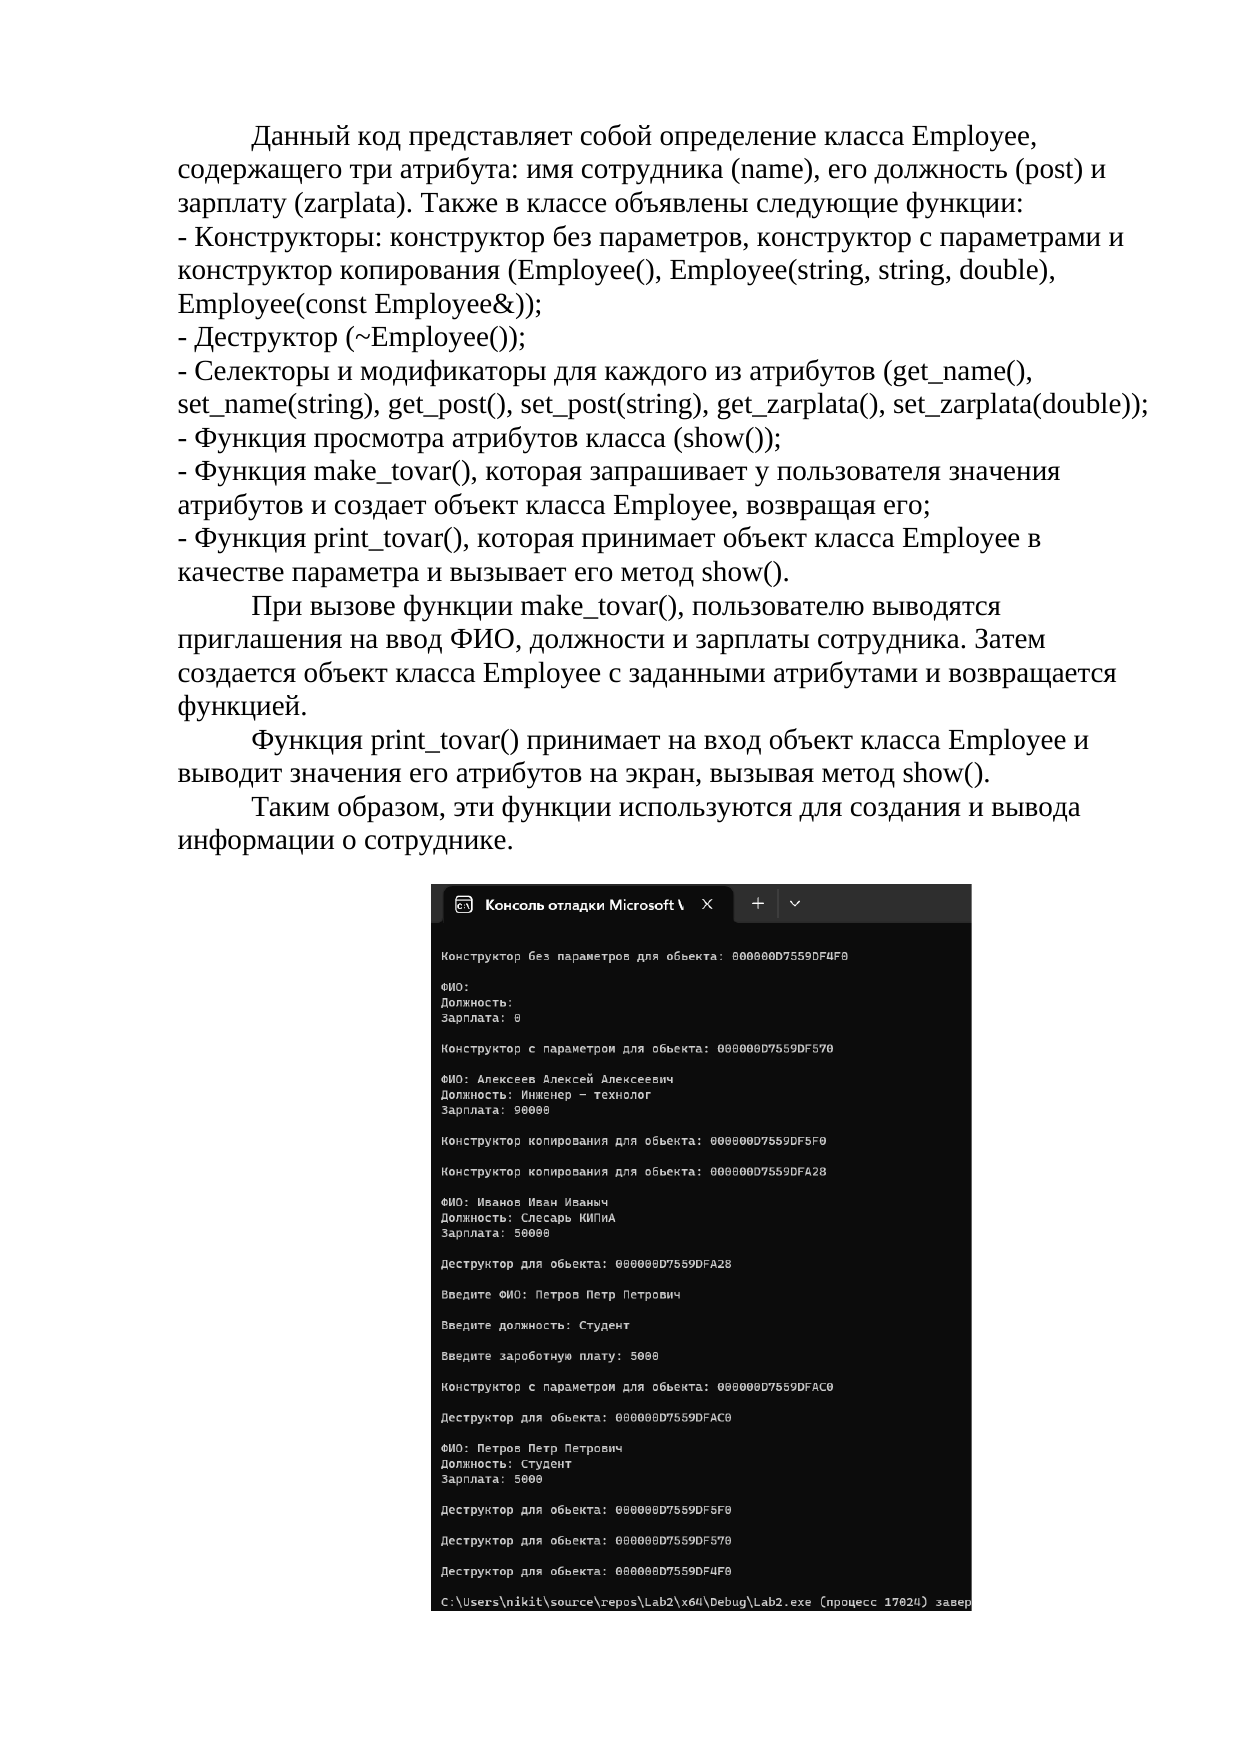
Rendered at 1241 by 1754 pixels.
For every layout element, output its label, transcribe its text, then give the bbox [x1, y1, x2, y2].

text - Деструктор (~Employee()); [177, 319, 1152, 353]
text - Функция просмотра атрибутов класса (show()); [177, 420, 1152, 453]
text Функция print_tovar() принимает на вход объект класса Employee и выводит значения его атрибутов на экран, вызывая метод show(). [177, 722, 1152, 789]
text - Конструкторы: конструктор без параметров, конструктор с параметрами и конструктор копирования (Employee(), Employee(string, string, double), Employee(const Employee&)); [177, 219, 1152, 319]
text Таким образом, эти функции используются для создания и вывода информации о сотруднике. [177, 789, 1152, 856]
text - Функция print_tovar(), которая принимает объект класса Employee в качестве параметра и вызывает его метод show(). [177, 521, 1152, 588]
text - Функция make_tovar(), которая запрашивает у пользователя значения атрибутов и создает объект класса Employee, возвращая его; [177, 453, 1152, 521]
text Данный код представляет собой определение класса Employee, содержащего три атрибута: имя сотрудника (name), его должность (post) и зарплату (zarplata). Также в классе объявлены следующие функции: [177, 118, 1152, 219]
text - Селекторы и модификаторы для каждого из атрибутов (get_name(), set_name(string), get_post(), set_post(string), get_zarplata(), set_zarplata(double)); [177, 353, 1152, 420]
text При вызове функции make_tovar(), пользователю выводятся приглашения на ввод ФИО, должности и зарплаты сотрудника. Затем создается объект класса Employee с заданными атрибутами и возвращается функцией. [177, 588, 1152, 722]
picture [431, 884, 972, 1611]
